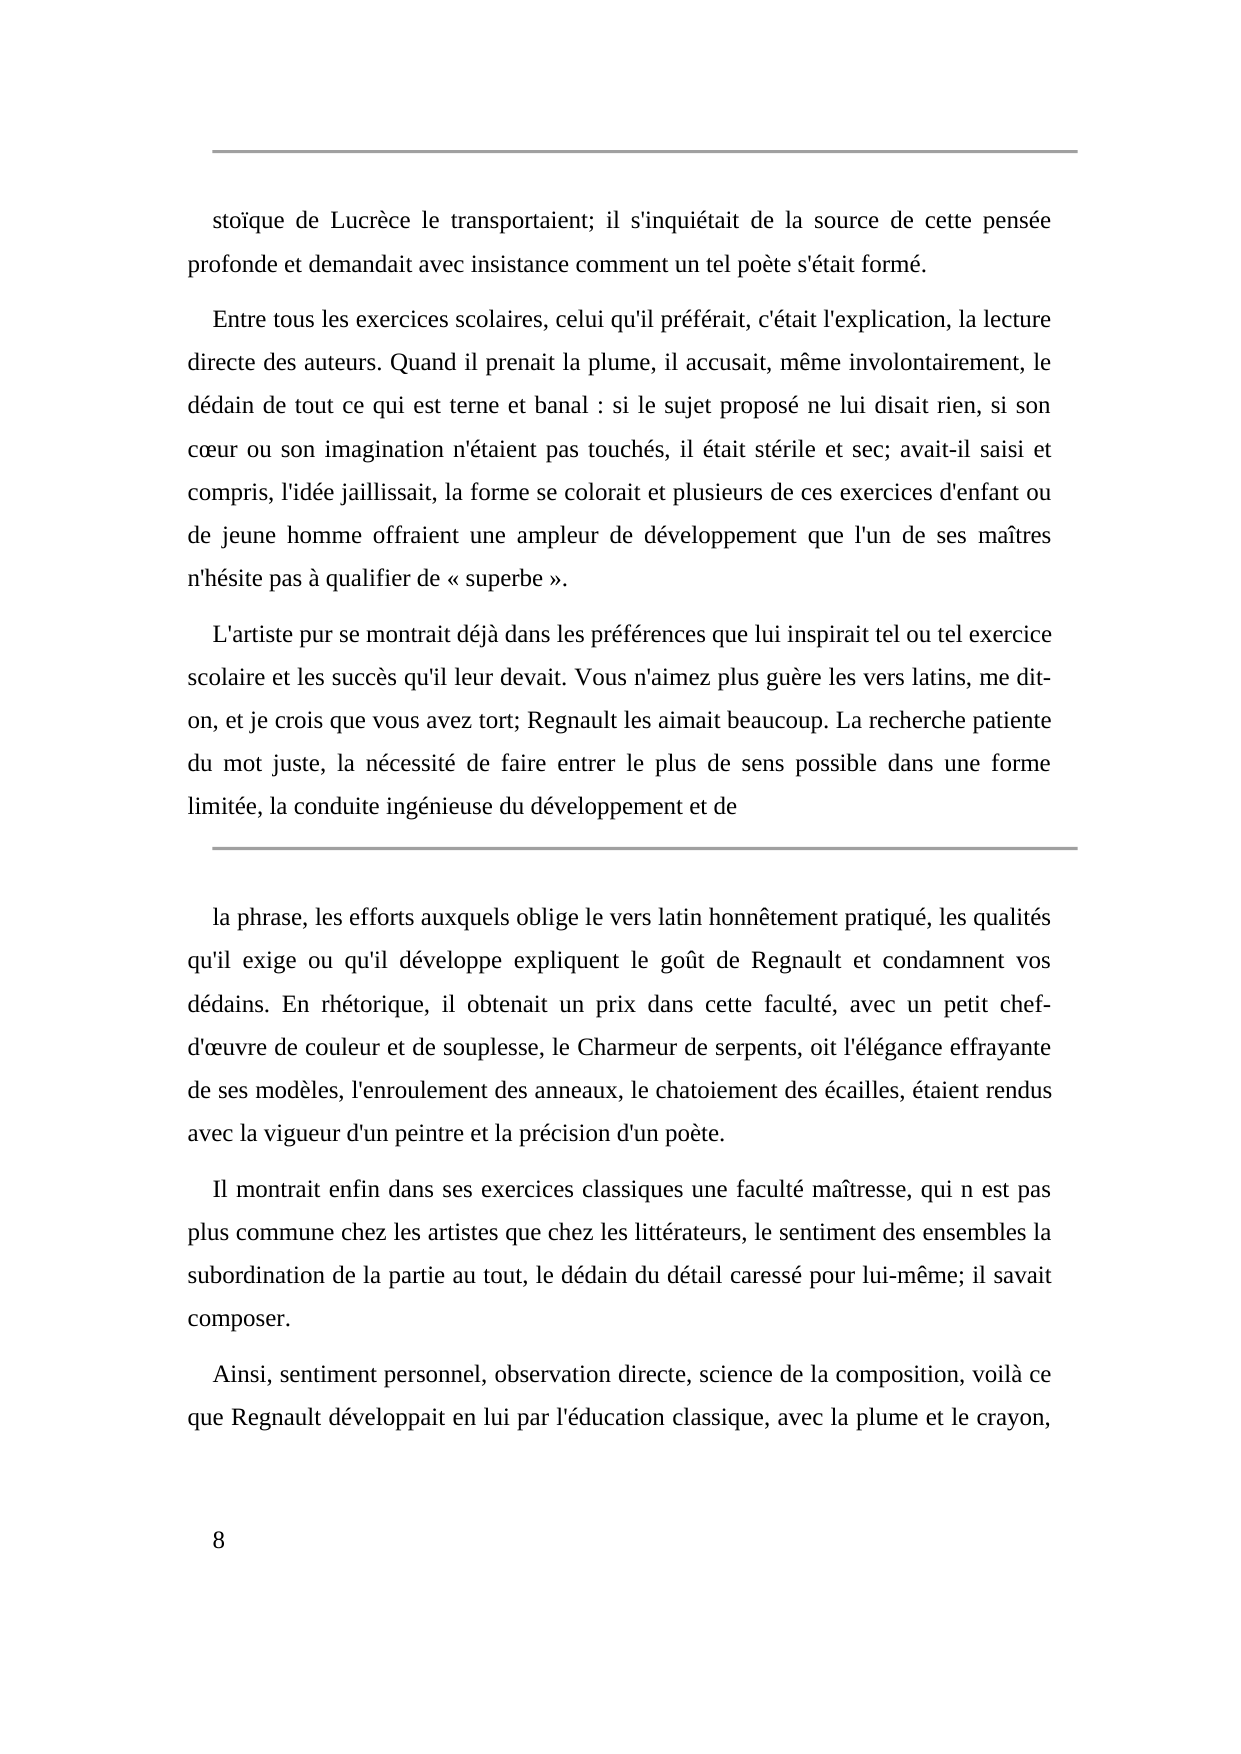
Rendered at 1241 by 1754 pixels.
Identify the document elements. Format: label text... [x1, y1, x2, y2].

text stoïque de Lucrèce le transportaient; il s'inquiétait de la source de cette pensée profonde et demandait avec insistance comment un tel poète s'était formé. [187, 206, 1053, 277]
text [187, 1359, 1053, 1431]
text Il montrait enfin dans ses exercices classiques une faculté maîtresse, qui n est pas plus commune chez les artistes que chez les littérateurs, le sentiment des ensembles la subordination de la partie au tout, le dédain du détail caressé pour lui-même; il savait composer. [187, 1174, 1053, 1332]
text L'artiste pur se montrait déjà dans les préférences que lui inspirait tel ou tel exercice scolaire et les succès qu'il leur devait. Vous n'aimez plus guère les vers latins, me dit-on, et je crois que vous avez tort; Regnault les aimait beaucoup. La recherche patiente du mot juste, la nécessité de faire entrer le plus de sens possible dans une forme limitée, la conduite ingénieuse du développement et de [187, 619, 1053, 820]
text Entre tous les exercices scolaires, celui qu'il préférait, c'était l'explication, la lecture directe des auteurs. Quand il prenait la plume, il accusait, même involontairement, le dédain de tout ce qui est terne et banal : si le sujet proposé ne lui disait rien, si son cœur ou son imagination n'étaient pas touchés, il était stérile et sec; avait-il saisi et compris, l'idée jaillissait, la forme se colorait et plusieurs de ces exercices d'enfant ou de jeune homme offraient une ampleur de développement que l'un de ses maîtres n'hésite pas à qualifier de « superbe ». [187, 304, 1053, 592]
text la phrase, les efforts auxquels oblige le vers latin honnêtement pratiqué, les qualités qu'il exige ou qu'il développe expliquent le goût de Regnault et condamnent vos dédains. En rhétorique, il obtenait un prix dans cette faculté, avec un petit chef-d'œuvre de couleur et de souplesse, le Charmeur de serpents, oit l'élégance effrayante de ses modèles, l'enroulement des anneaux, le chatoiement des écailles, étaient rendus avec la vigueur d'un peintre et la précision d'un poète. [187, 902, 1053, 1147]
